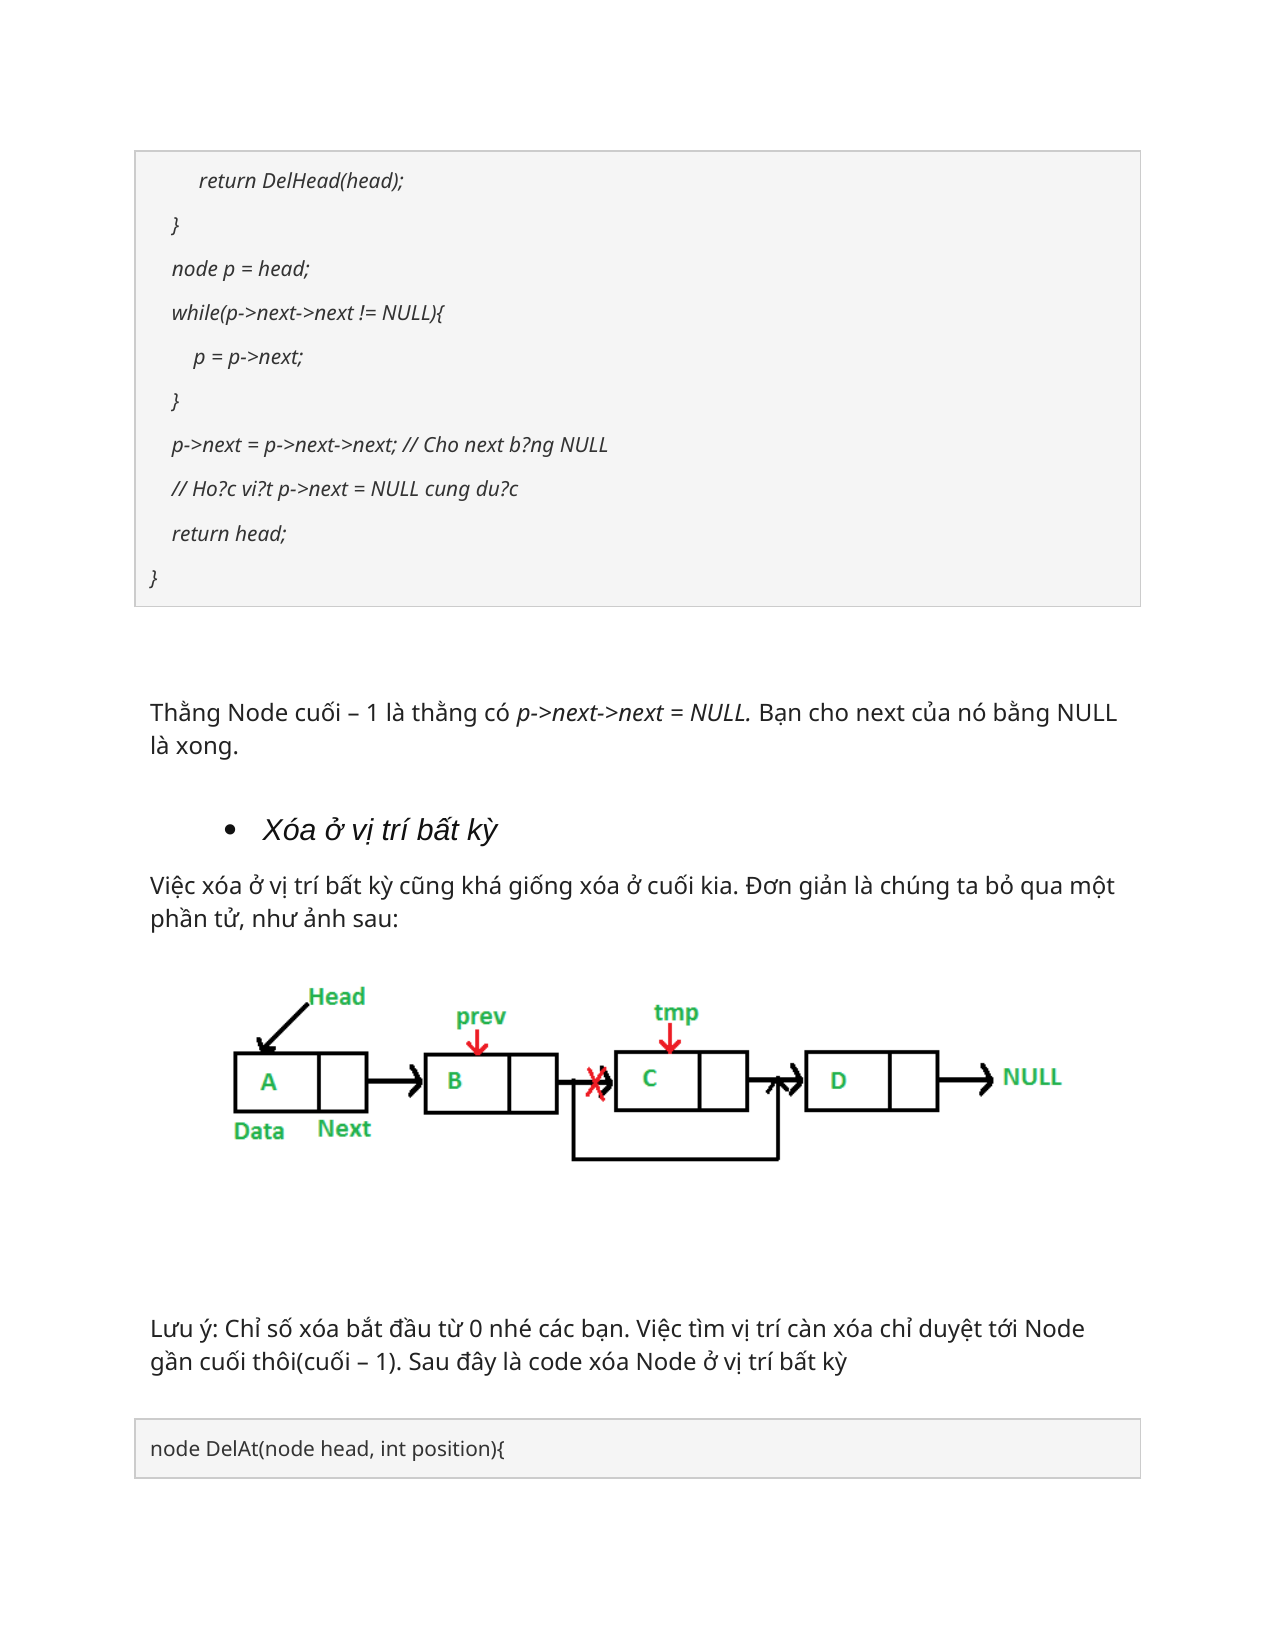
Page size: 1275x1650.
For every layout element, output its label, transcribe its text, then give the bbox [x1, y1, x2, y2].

text // Ho?c vi?t p->next = NULL cung du?c [136, 458, 1140, 502]
text p->next = p->next->next; // Cho next b?ng NULL [136, 414, 1140, 458]
picture [150, 975, 1125, 1288]
text Việc xóa ở vị trí bất kỳ cũng khá giống xóa ở cuối kia. Đơn giản là chúng ta bỏ qua một phần tử, như ảnh sau: [150, 869, 1125, 934]
text return head; [136, 502, 1140, 547]
text Lưu ý: Chỉ số xóa bắt đầu từ 0 nhé các bạn. Việc tìm vị trí càn xóa chỉ duyệt tới Node gần cuối thôi(cuối – 1). Sau đây là code xóa Node ở vị trí bất kỳ [150, 1312, 1125, 1377]
text } [136, 194, 1140, 238]
text return DelHead(head); [136, 152, 1140, 194]
text node p = head; [136, 238, 1140, 282]
text p = p->next; [136, 326, 1140, 370]
subtitle Xóa ở vị trí bất kỳ [225, 802, 1125, 847]
text node DelAt(node head, int position){ [136, 1420, 1140, 1477]
text } [136, 370, 1140, 414]
text } [136, 547, 1140, 606]
text while(p->next->next != NULL){ [136, 282, 1140, 326]
text Thằng Node cuối – 1 là thằng có p->next->next = NULL. Bạn cho next của nó bằng NULL là xong. [150, 696, 1125, 761]
